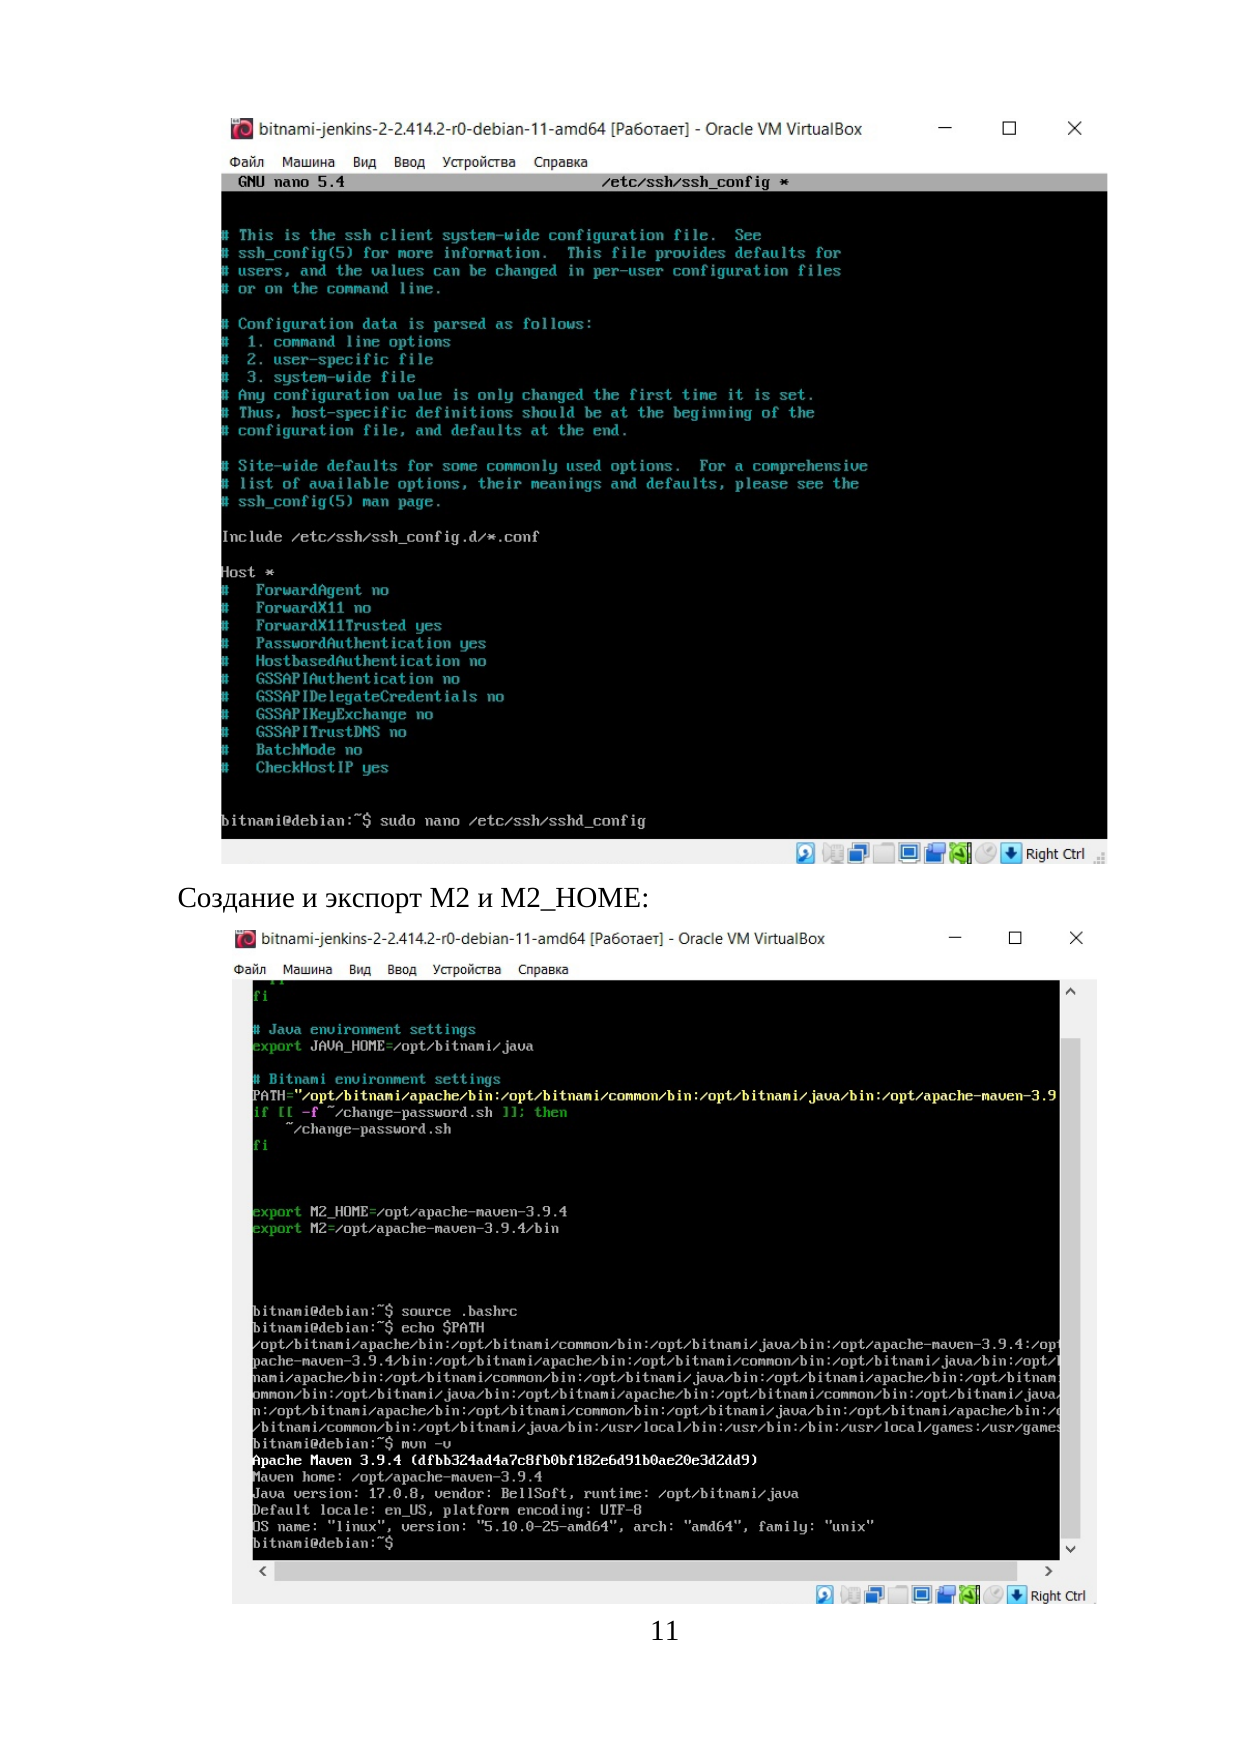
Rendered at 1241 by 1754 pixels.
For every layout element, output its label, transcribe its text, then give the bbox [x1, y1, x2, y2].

text Создание и экспорт M2 и M2_HOME: [177, 880, 1152, 913]
picture [232, 930, 1097, 1604]
picture [221, 118, 1108, 864]
